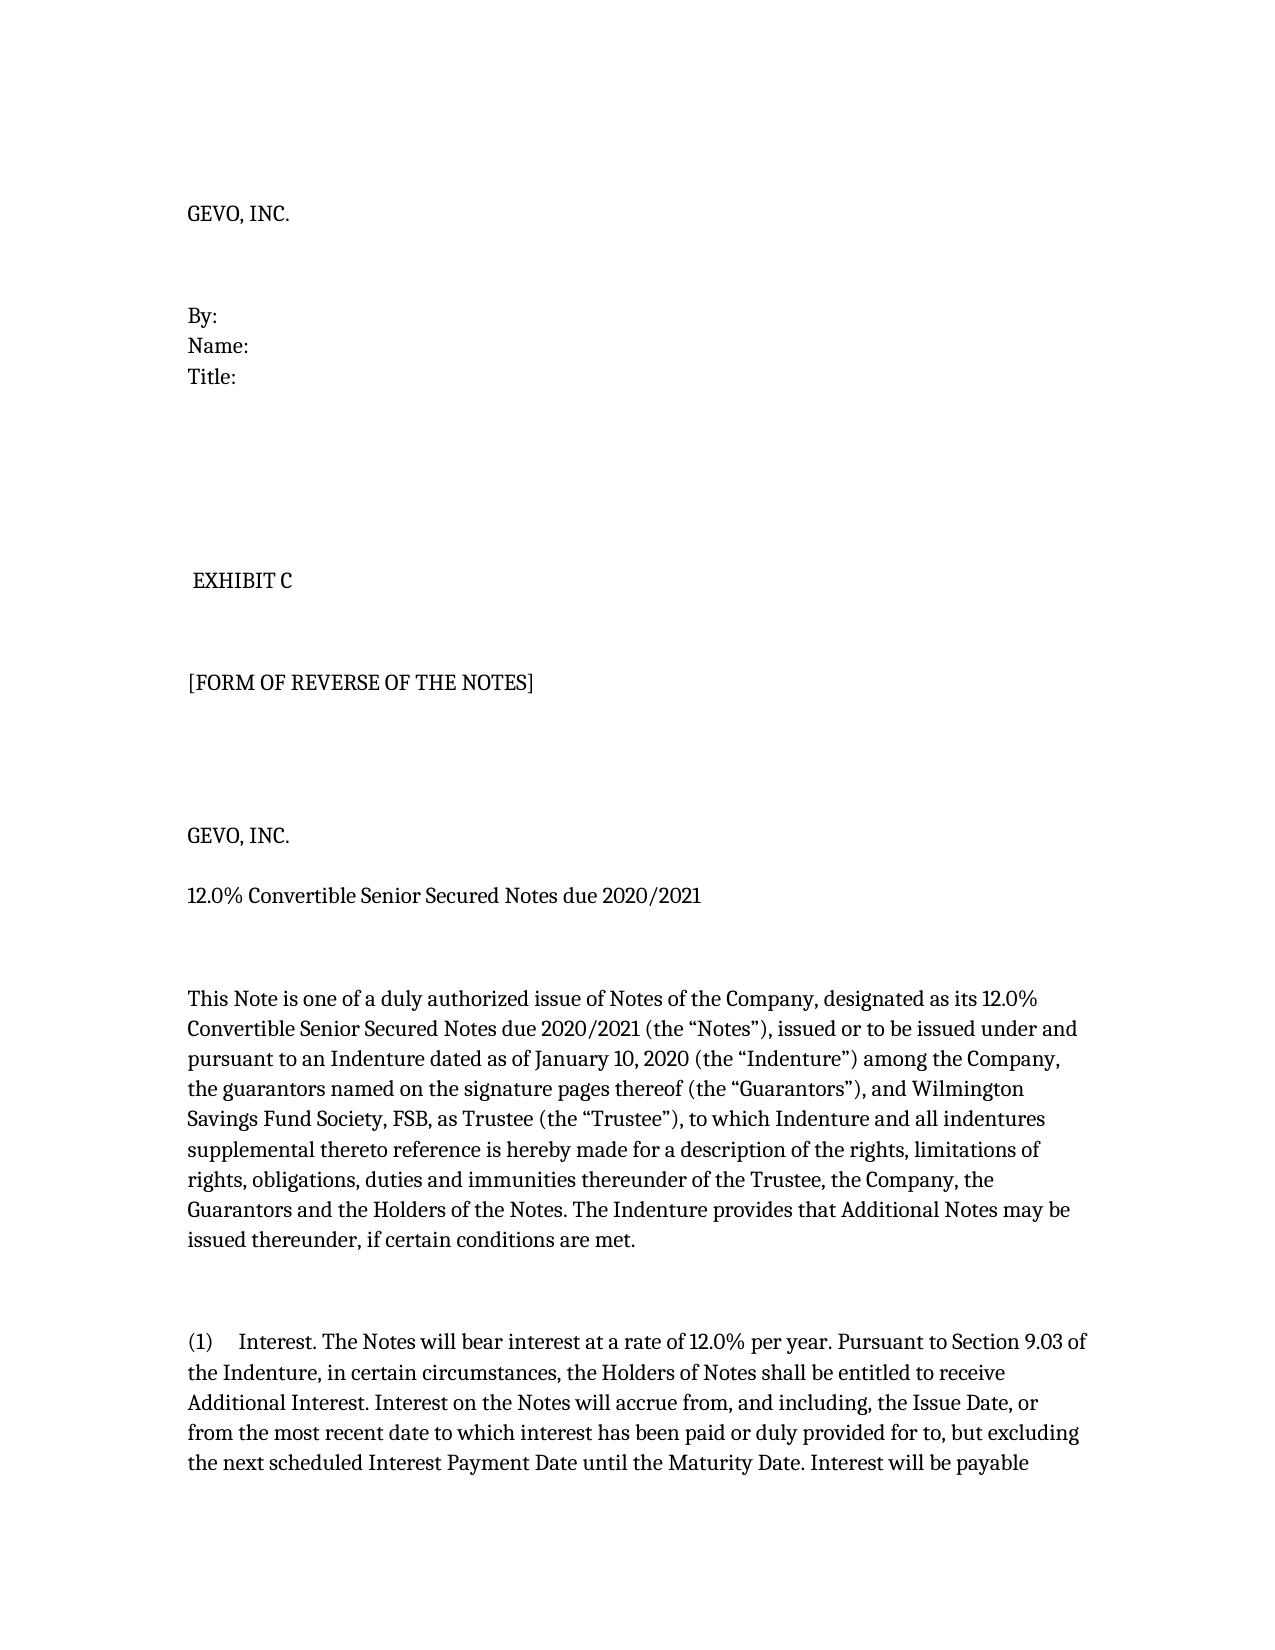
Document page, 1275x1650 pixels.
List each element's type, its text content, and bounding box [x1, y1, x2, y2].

text GEVO, INC. 12.0% Convertible Senior Secured Notes due 2020/2021 [187, 823, 1087, 910]
text EXHIBIT C [187, 568, 1087, 594]
text [FORM OF REVERSE OF THE NOTES] [187, 670, 1087, 696]
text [187, 1329, 1087, 1476]
text This Note is one of a duly authorized issue of Notes of the Company, designated as its 12.0% Convertible Senior Secured Notes due 2020/2021 (the “Notes”), issued or to be issued under and pursuant to an Indenture dated as of January 10, 2020 (the “Indenture”) among the Company, the guarantors named on the signature pages thereof (the “Guarantors”), and Wilmington Savings Fund Society, FSB, as Trustee (the “Trustee”), to which Indenture and all indentures supplemental thereto reference is hereby made for a description of the rights, limitations of rights, obligations, duties and immunities thereunder of the Trustee, the Company, the Guarantors and the Holders of the Notes. The Indenture provides that Additional Notes may be issued thereunder, if certain conditions are met. [187, 985, 1087, 1253]
text By: Name: Title: [187, 303, 1087, 390]
text GEVO, INC. [187, 201, 1087, 227]
